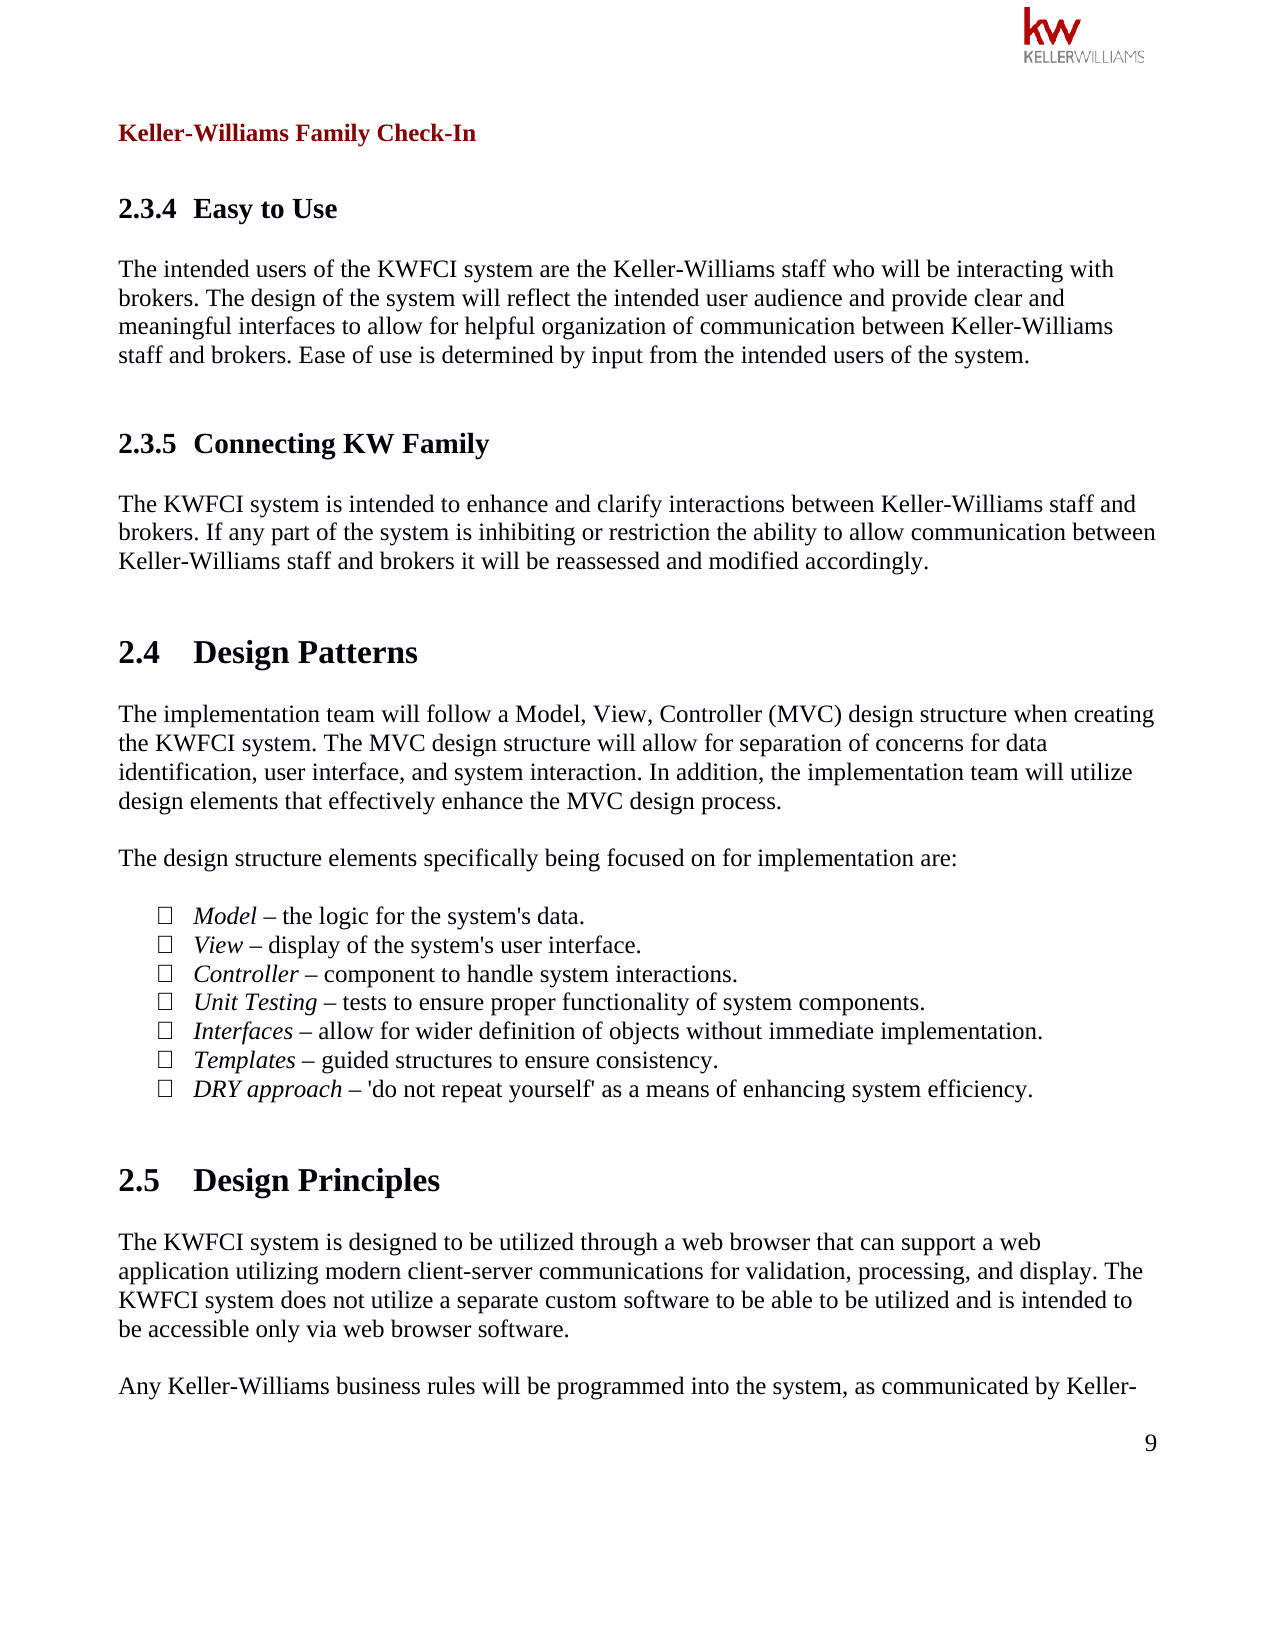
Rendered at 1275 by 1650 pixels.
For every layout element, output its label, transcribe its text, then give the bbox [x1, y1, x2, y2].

list Controller – component to handle system interactions. [156, 958, 1157, 987]
list Interfaces – allow for wider definition of objects without immediate implementation. [156, 1016, 1157, 1045]
text The KWFCI system is designed to be utilized through a web browser that can support a web application utilizing modern client-server communications for validation, processing, and display. The KWFCI system does not utilize a separate custom software to be able to be utilized and is intended to be accessible only via web browser software. [118, 1227, 1157, 1342]
text The design structure elements specifically being focused on for implementation are: [118, 843, 1157, 872]
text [118, 1371, 1157, 1400]
text 2.3.5 Connecting KW Family [118, 426, 1157, 460]
text 2.4 Design Patterns [118, 632, 1157, 671]
text The implementation team will follow a Model, View, Controller (MVC) design structure when creating the KWFCI system. The MVC design structure will allow for separation of concerns for data identification, user interface, and system interaction. In addition, the implementation team will utilize design elements that effectively enhance the MVC design process. [118, 699, 1157, 814]
list Model – the logic for the system's data. [156, 901, 1157, 930]
text 2.3.4 Easy to Use [118, 192, 1157, 225]
list Unit Testing – tests to ensure proper functionality of system components. [156, 987, 1157, 1016]
text The KWFCI system is intended to enhance and clarify interactions between Keller-Williams staff and brokers. If any part of the system is inhibiting or restriction the ability to allow communication between Keller-Williams staff and brokers it will be reassessed and modified accordingly. [118, 489, 1157, 575]
picture [1024, 7, 1144, 63]
text 2.5 Design Principles [118, 1160, 1157, 1199]
list DRY approach – 'do not repeat yourself' as a means of enhancing system efficiency. [156, 1074, 1157, 1103]
list Templates – guided structures to ensure consistency. [156, 1045, 1157, 1074]
list View – display of the system's user interface. [156, 930, 1157, 958]
text The intended users of the KWFCI system are the Keller-Williams staff who will be interacting with brokers. The design of the system will reflect the intended user audience and provide clear and meaningful interfaces to allow for helpful organization of communication between Keller-Williams staff and brokers. Ease of use is determined by input from the intended users of the system. [118, 254, 1157, 369]
